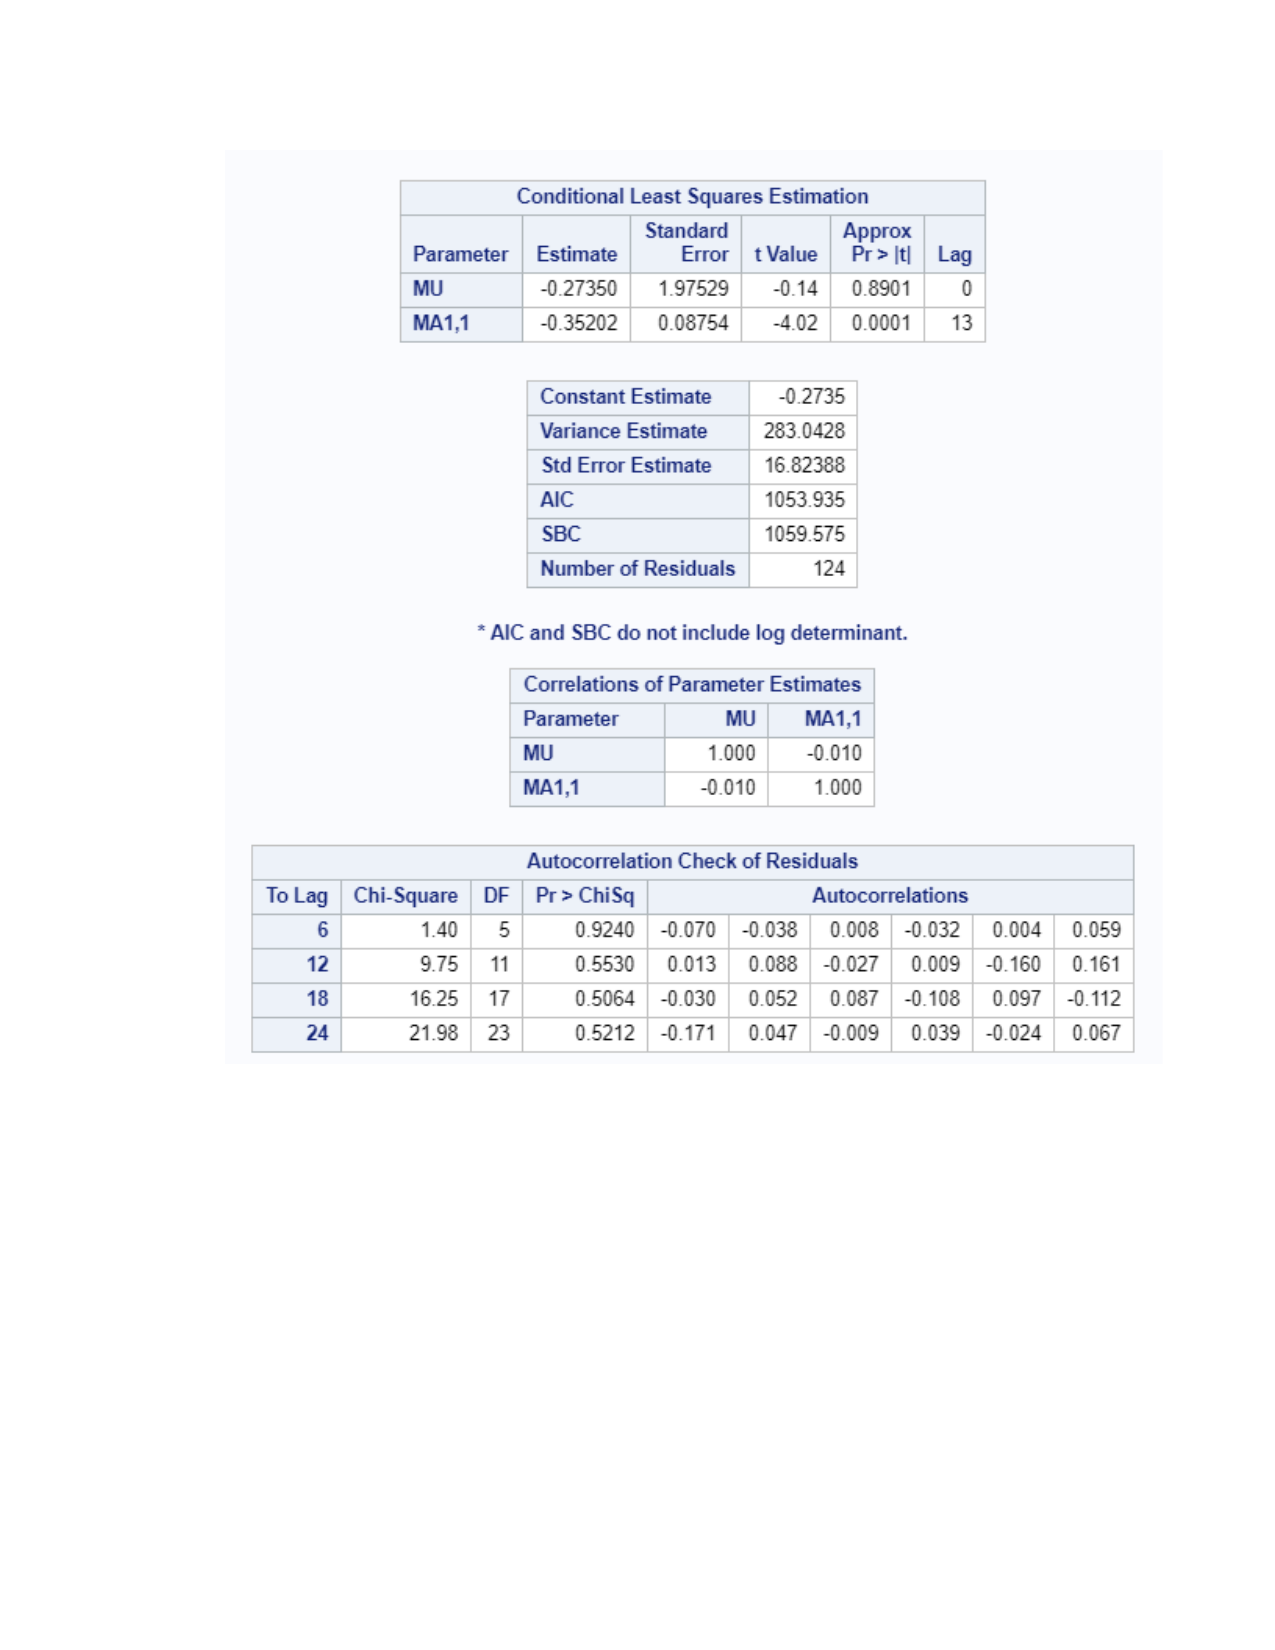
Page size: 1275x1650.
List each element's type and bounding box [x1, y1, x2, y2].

picture [225, 150, 1163, 1064]
